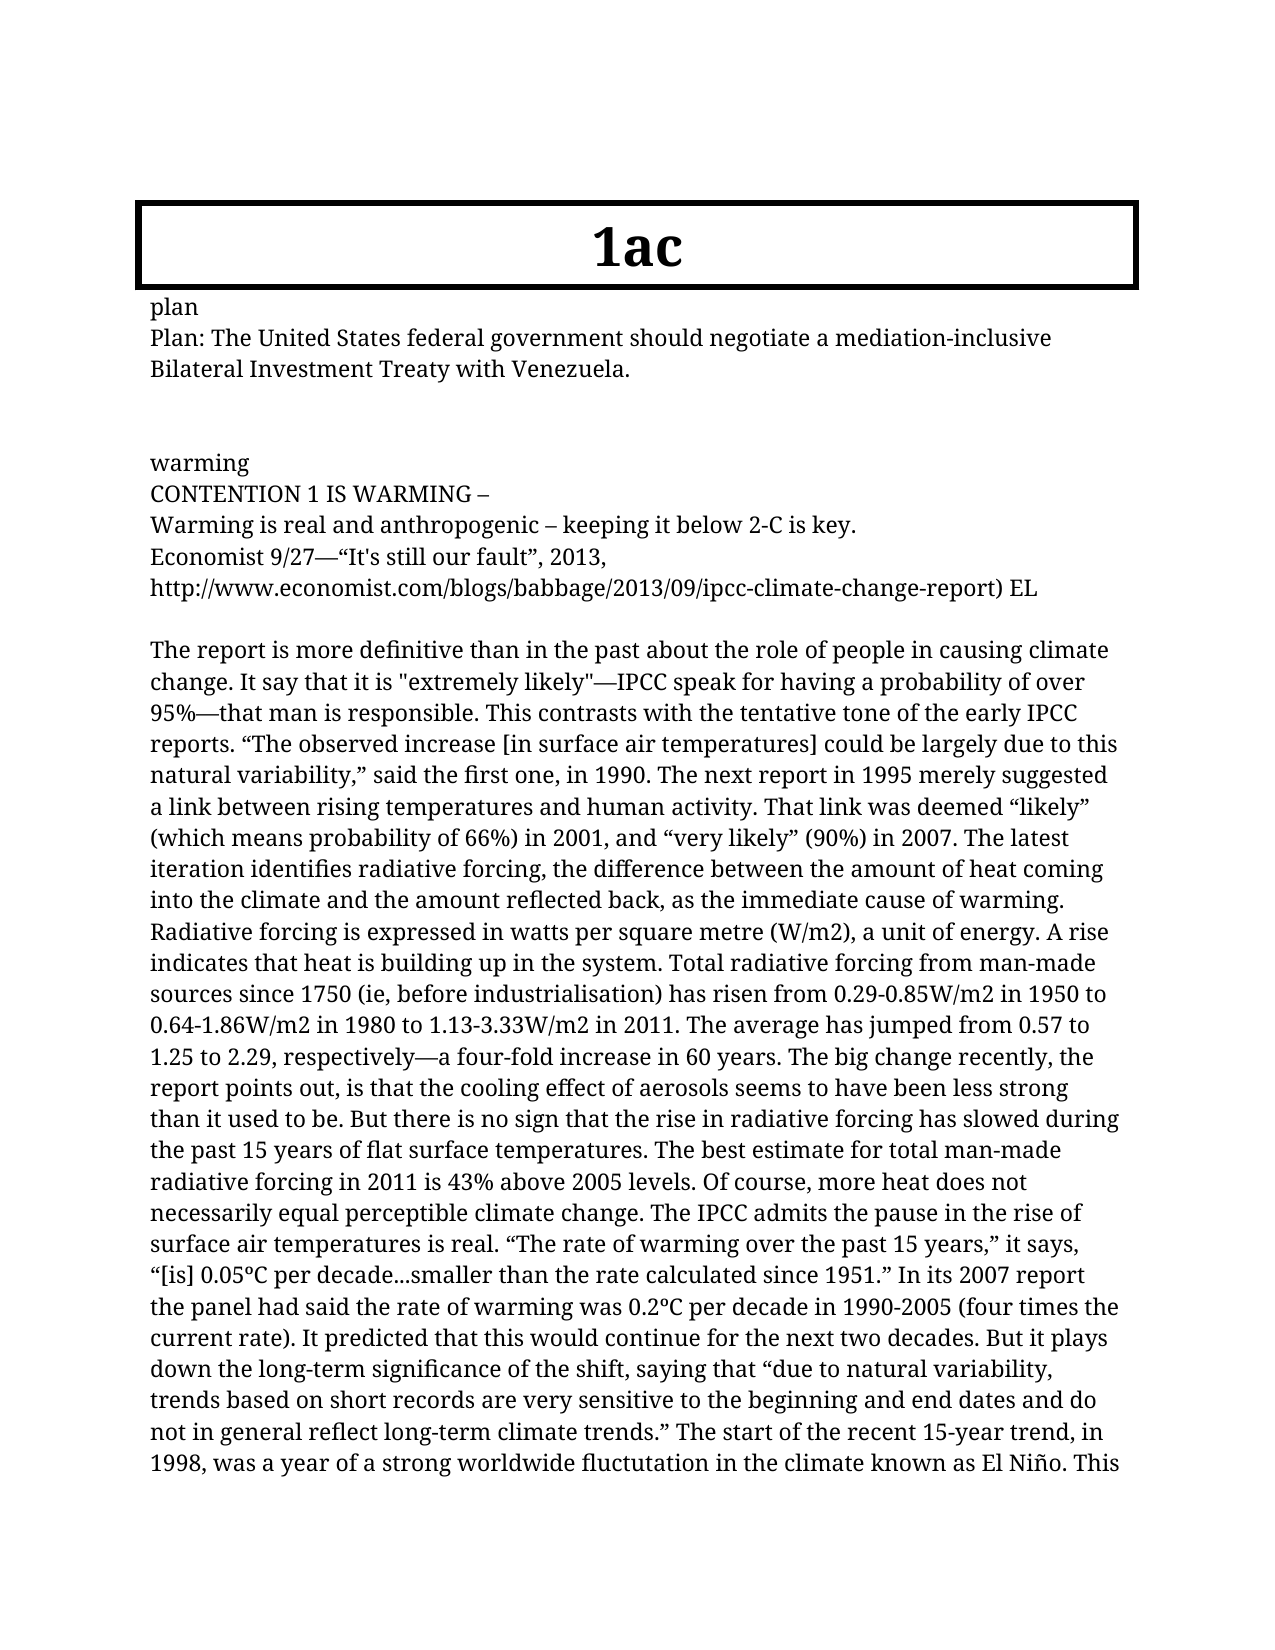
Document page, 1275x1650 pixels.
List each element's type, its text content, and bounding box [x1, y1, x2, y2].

text Warming is real and anthropogenic – keeping it below 2-C is key. [150, 509, 1125, 540]
text Plan: The United States federal government should negotiate a mediation-inclusive Bilateral Investment Treaty with Venezuela. [150, 322, 1125, 384]
text Economist 9/27—“It's still our fault”, 2013, http://www.economist.com/blogs/babbage/2013/09/ipcc-climate-change-report) EL [150, 540, 1125, 603]
text CONTENTION 1 IS WARMING – [150, 478, 1125, 509]
text plan [150, 290, 1125, 322]
subtitle 1ac [142, 206, 1133, 284]
text warming [150, 447, 1125, 478]
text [150, 634, 1125, 1478]
